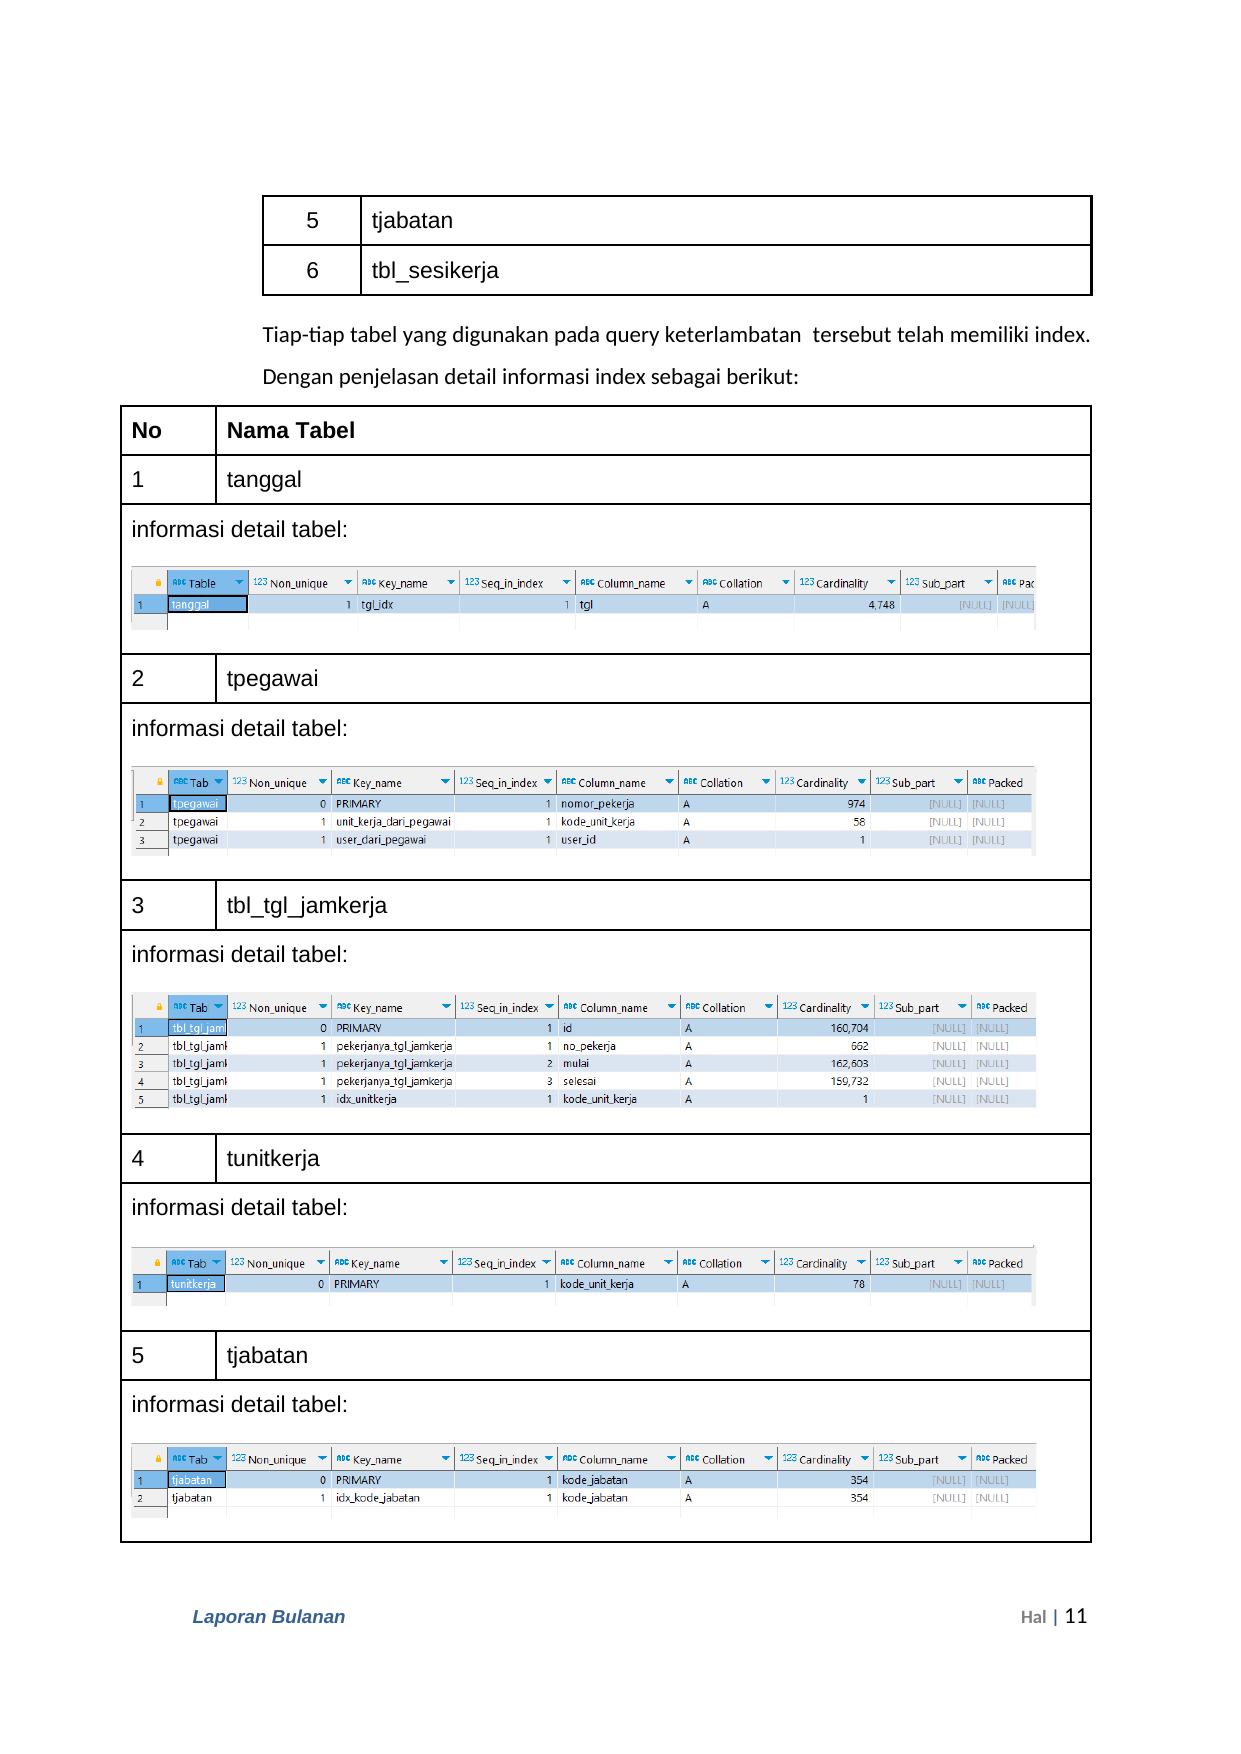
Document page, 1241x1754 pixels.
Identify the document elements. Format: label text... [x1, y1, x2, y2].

table_cell 6 [264, 246, 360, 293]
table_cell 4 [122, 1135, 215, 1182]
table_cell informasi detail tabel: [122, 704, 1090, 879]
table_cell informasi detail tabel: [122, 505, 1090, 653]
picture [131, 566, 1037, 630]
table_cell tbl_sesikerja [362, 246, 1090, 293]
table_cell informasi detail tabel: [122, 1184, 1090, 1329]
picture [131, 1245, 1037, 1306]
table_cell tanggal [217, 456, 1090, 503]
table_cell informasi detail tabel: [122, 931, 1090, 1132]
table_cell 2 [122, 655, 215, 702]
table_cell tbl_tgl_jamkerja [217, 881, 1090, 928]
table_cell informasi detail tabel: [122, 1381, 1090, 1541]
table_header Nama Tabel [217, 407, 1090, 454]
table_cell tjabatan [362, 197, 1090, 244]
table_cell tpegawai [217, 655, 1090, 702]
table_cell 5 [264, 197, 360, 244]
table_cell 1 [122, 456, 215, 503]
picture [131, 766, 1037, 856]
table_cell 5 [122, 1332, 215, 1379]
picture [131, 992, 1037, 1109]
table_cell tunitkerja [217, 1135, 1090, 1182]
picture [131, 1442, 1037, 1518]
table_cell 3 [122, 881, 215, 928]
text Tiap-tiap tabel yang digunakan pada query keterlambatan tersebut telah memiliki index. Dengan penjelasan detail informasi index sebagai berikut: [262, 321, 1092, 391]
table_cell tjabatan [217, 1332, 1090, 1379]
table_header No [122, 407, 215, 454]
